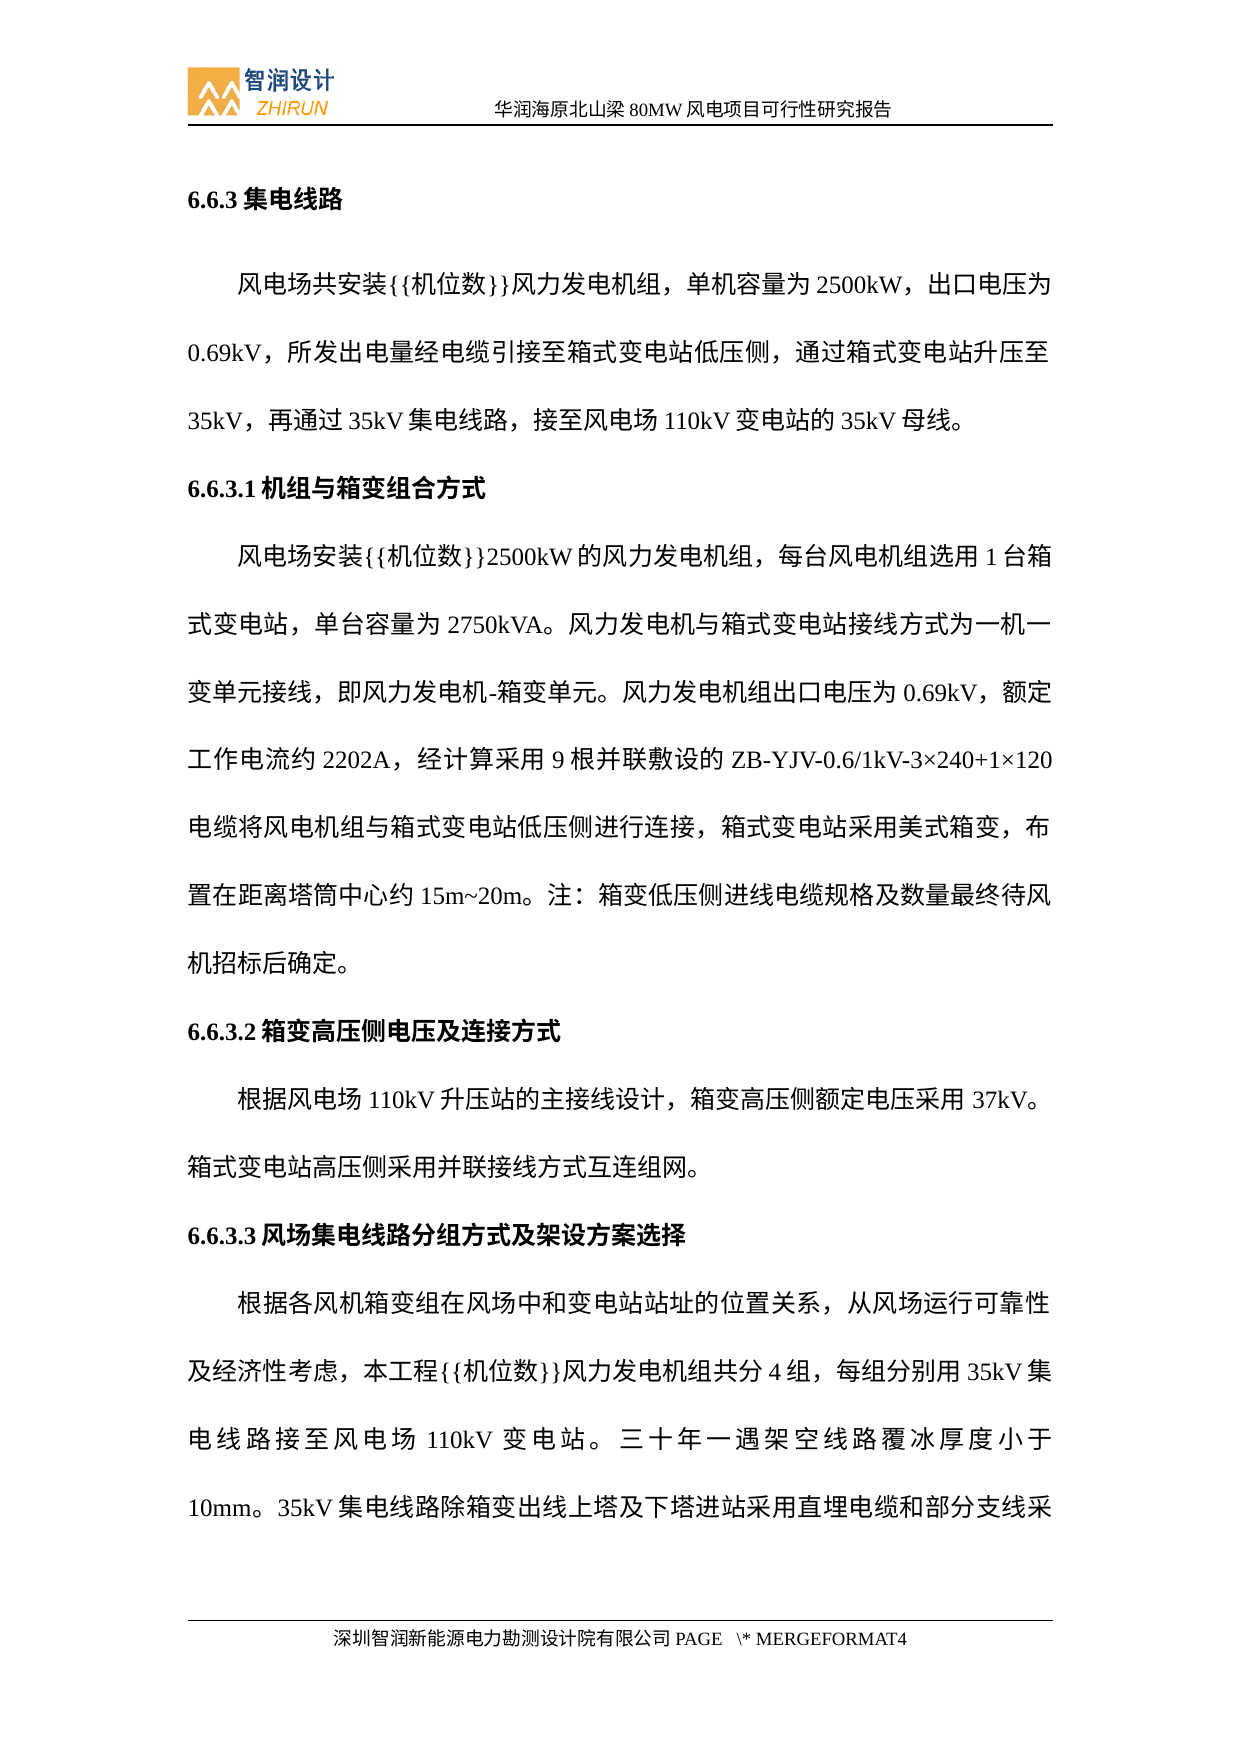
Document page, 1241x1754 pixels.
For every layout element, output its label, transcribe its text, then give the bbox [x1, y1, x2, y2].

picture [187, 65, 335, 117]
text 6.6.3.3风场集电线路分组方式及架设方案选择 [187, 1199, 1053, 1267]
title 6.6.3 集电线路 [187, 164, 1053, 232]
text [187, 1267, 1053, 1539]
text 6.6.3.2箱变高压侧电压及连接方式 [187, 996, 1053, 1064]
text 风电场共安装{{机位数}}风力发电机组，单机容量为2500kW，出口电压为0.69kV，所发出电量经电缆引接至箱式变电站低压侧，通过箱式变电站升压至35kV，再通过35kV集电线路，接至风电场110kV变电站的35kV母线。 [187, 249, 1053, 452]
text 根据风电场110kV升压站的主接线设计，箱变高压侧额定电压采用37kV。箱式变电站高压侧采用并联接线方式互连组网。 [187, 1064, 1053, 1199]
text 风电场安装{{机位数}}2500kW的风力发电机组，每台风电机组选用1台箱式变电站，单台容量为2750kVA。风力发电机与箱式变电站接线方式为一机一变单元接线，即风力发电机-箱变单元。风力发电机组出口电压为0.69kV，额定工作电流约2202A，经计算采用9根并联敷设的ZB-YJV-0.6/1kV-3×240+1×120电缆将风电机组与箱式变电站低压侧进行连接，箱式变电站采用美式箱变，布置在距离塔筒中心约15m~20m。注：箱变低压侧进线电缆规格及数量最终待风机招标后确定。 [187, 520, 1053, 996]
text 6.6.3.1机组与箱变组合方式 [187, 452, 1053, 520]
